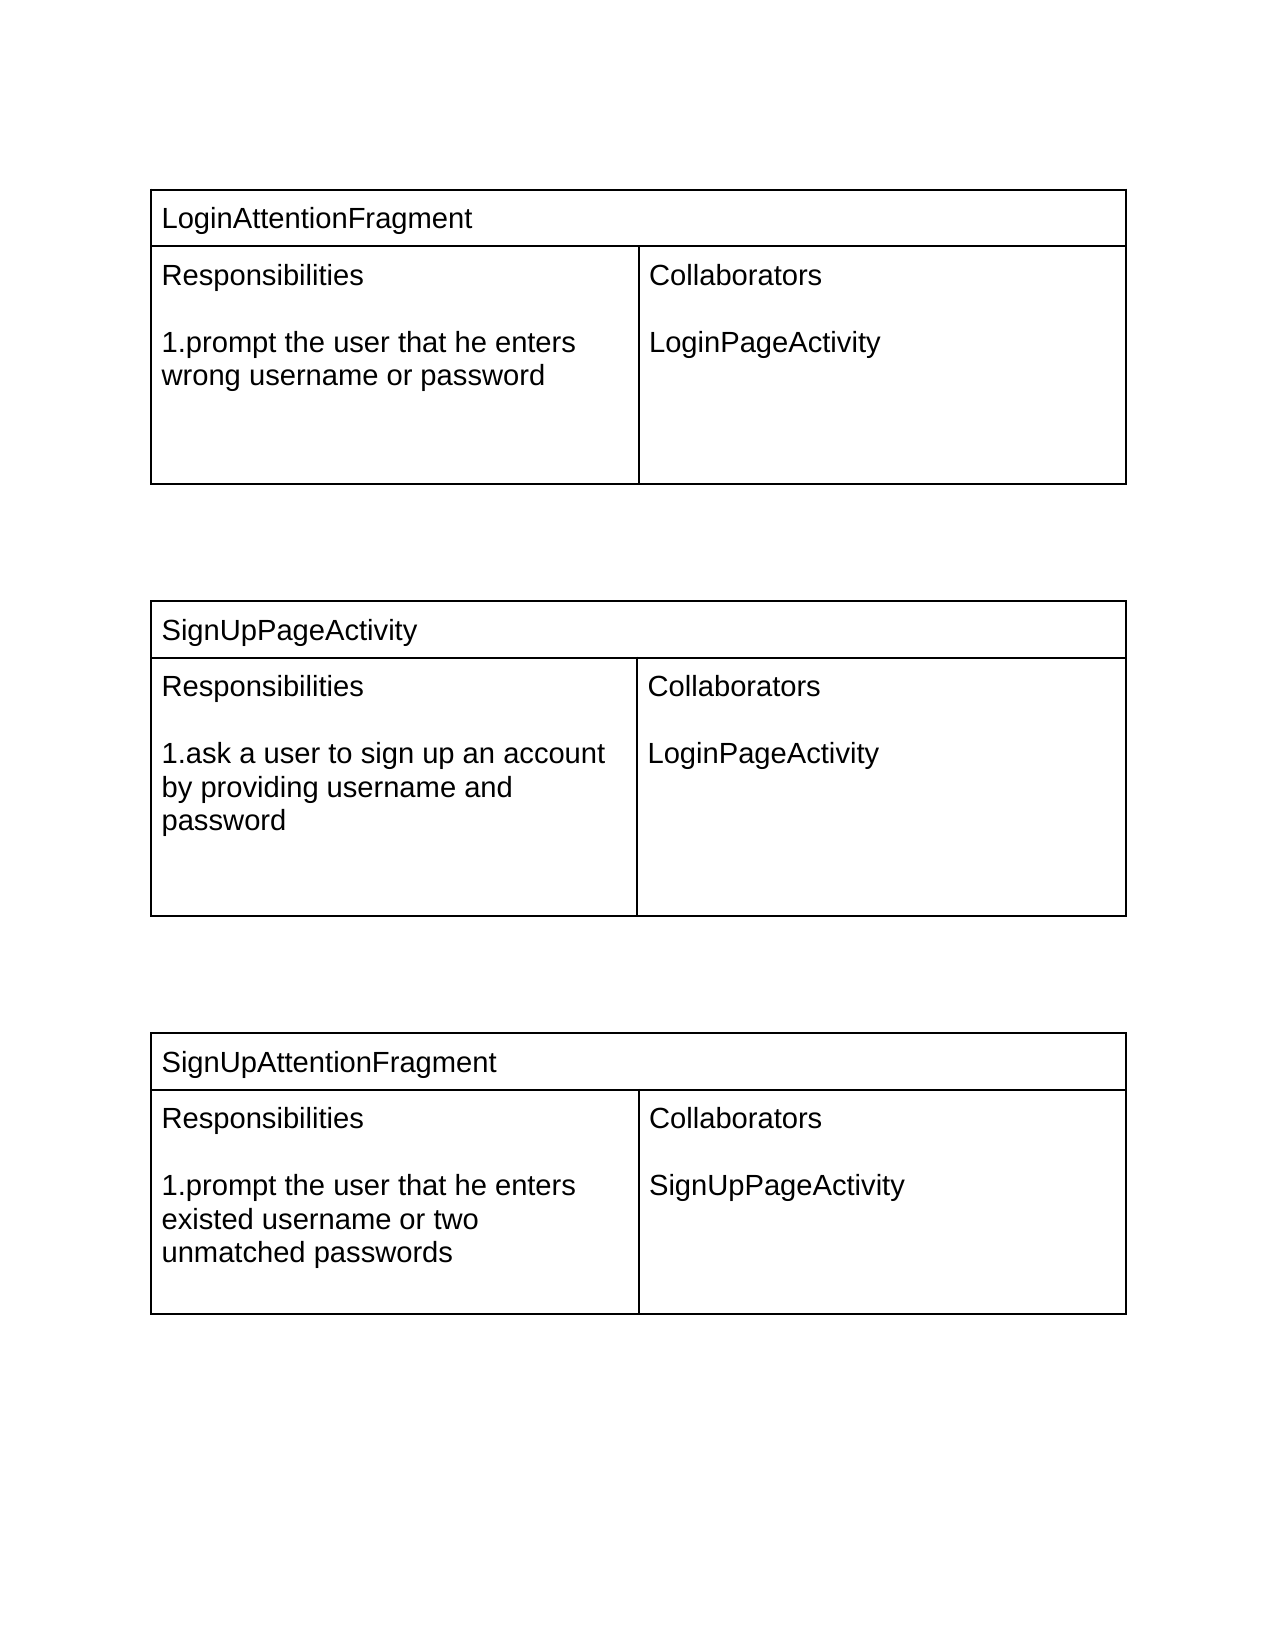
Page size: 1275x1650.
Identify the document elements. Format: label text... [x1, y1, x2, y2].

table_cell Responsibilities 1.prompt the user that he enters wrong username or password [152, 247, 638, 482]
table_cell Responsibilities 1.ask a user to sign up an account by providing username and password [152, 659, 636, 914]
table_cell Responsibilities 1.prompt the user that he enters existed username or two unmatched passwords [152, 1091, 638, 1313]
table_cell Collaborators LoginPageActivity [640, 247, 1125, 482]
table_cell Collaborators LoginPageActivity [638, 659, 1125, 914]
table_cell Collaborators SignUpPageActivity [640, 1091, 1125, 1313]
table_header LoginAttentionFragment [152, 191, 1125, 245]
table_header SignUpAttentionFragment [152, 1034, 1125, 1089]
table_header SignUpPageActivity [152, 602, 1125, 657]
